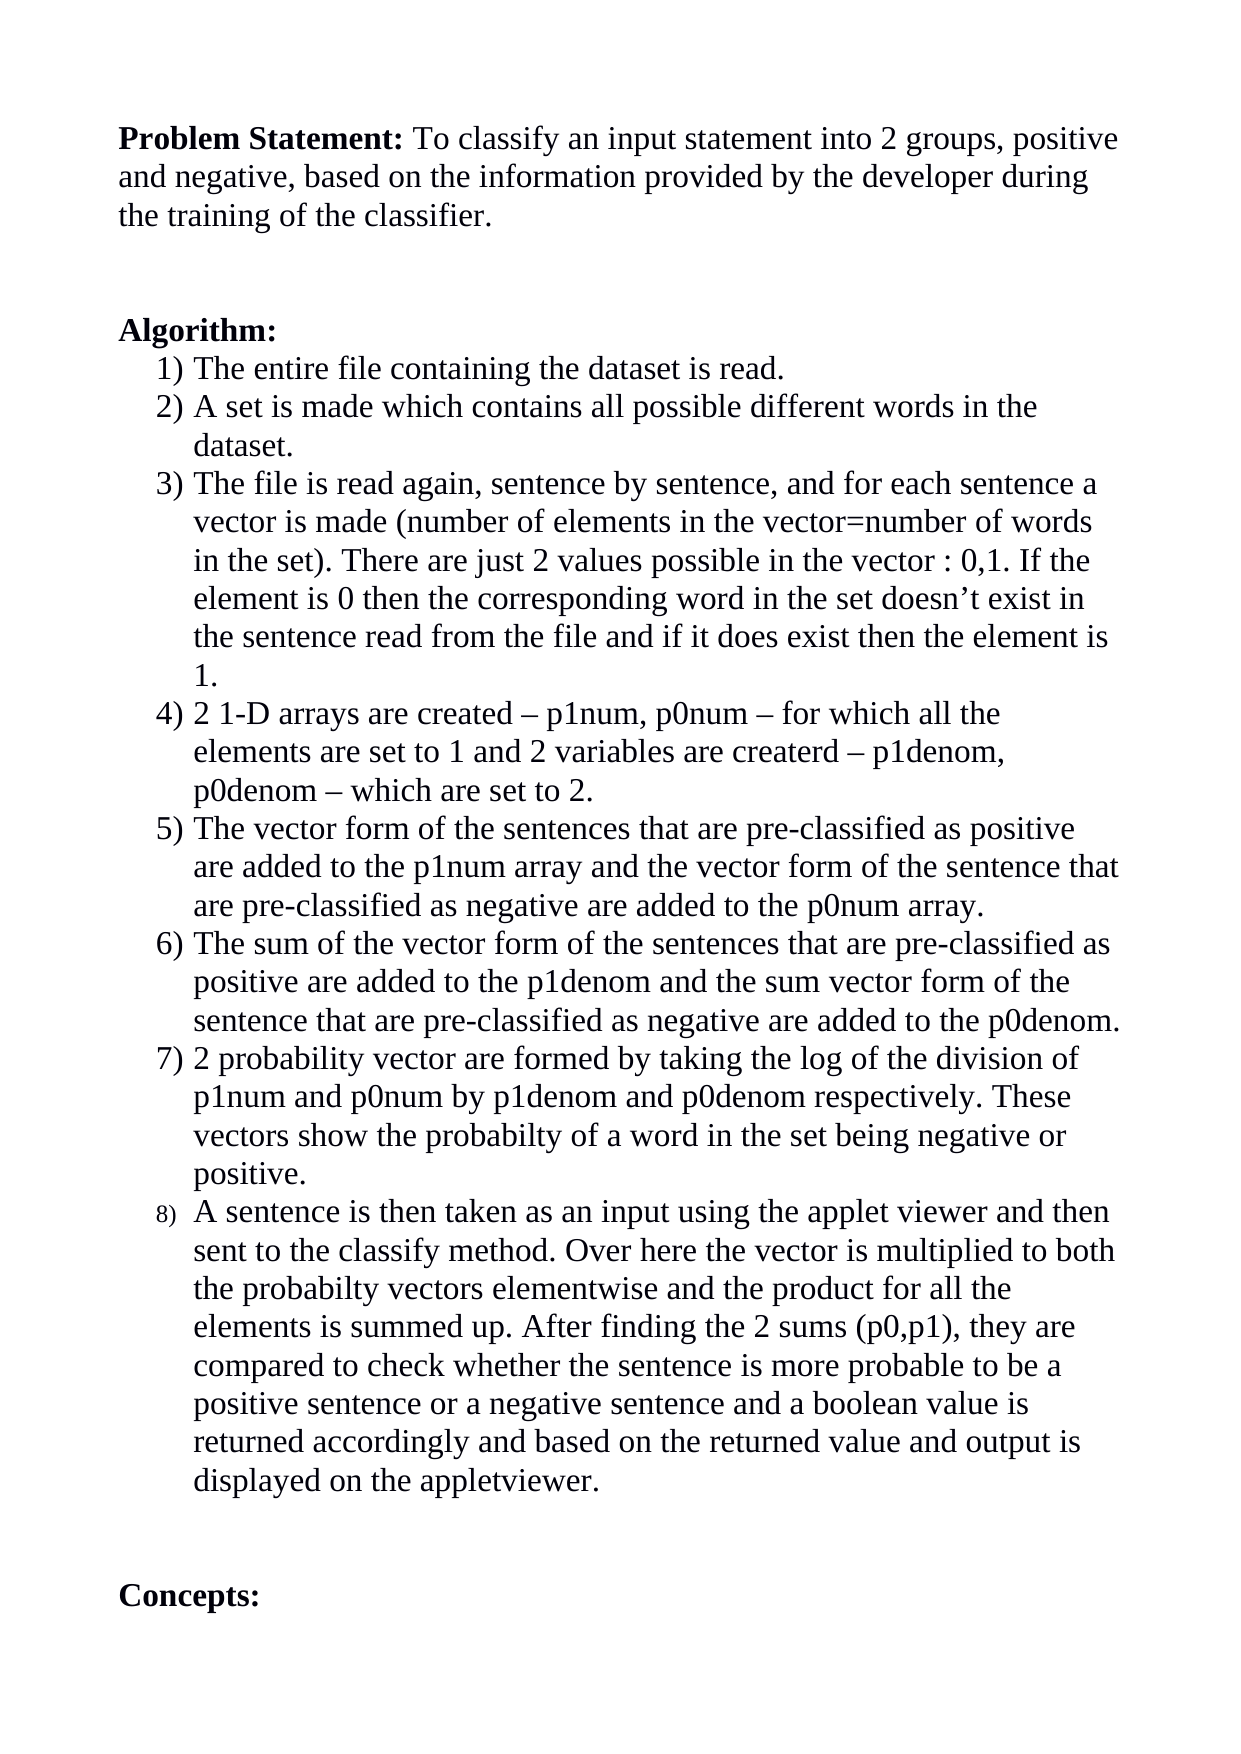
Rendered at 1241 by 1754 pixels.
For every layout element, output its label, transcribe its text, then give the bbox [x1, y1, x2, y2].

list A sentence is then taken as an input using the applet viewer and then sent to the classify method. Over here the vector is multiplied to both the probabilty vectors elementwise and the product for all the elements is summed up. After finding the 2 sums (p0,p1), they are compared to check whether the sentence is more probable to be a positive sentence or a negative sentence and a boolean value is returned accordingly and based on the returned value and output is displayed on the appletviewer. [156, 1191, 1122, 1498]
list The entire file containing the dataset is read. [156, 348, 1122, 386]
list The sum of the vector form of the sentences that are pre-classified as positive are added to the p1denom and the sum vector form of the sentence that are pre-classified as negative are added to the p0denom. [156, 923, 1122, 1038]
list 2 1-D arrays are created – p1num, p0num – for which all the elements are set to 1 and 2 variables are createrd – p1denom, p0denom – which are set to 2. [156, 693, 1122, 808]
text Concepts: [118, 1575, 1122, 1613]
list 2 probability vector are formed by taking the log of the division of p1num and p0num by p1denom and p0denom respectively. These vectors show the probabilty of a word in the set being negative or positive. [156, 1038, 1122, 1191]
list The file is read again, sentence by sentence, and for each sentence a vector is made (number of elements in the vector=number of words in the set). There are just 2 values possible in the vector : 0,1. If the element is 0 then the corresponding word in the set doesn’t exist in the sentence read from the file and if it does exist then the element is 1. [156, 463, 1122, 693]
list The vector form of the sentences that are pre-classified as positive are added to the p1num array and the vector form of the sentence that are pre-classified as negative are added to the p0num array. [156, 808, 1122, 923]
text Algorithm: [118, 310, 1122, 348]
list A set is made which contains all possible different words in the dataset. [156, 386, 1122, 463]
text Problem Statement: To classify an input statement into 2 groups, positive and negative, based on the information provided by the developer during the training of the classifier. [118, 118, 1122, 233]
